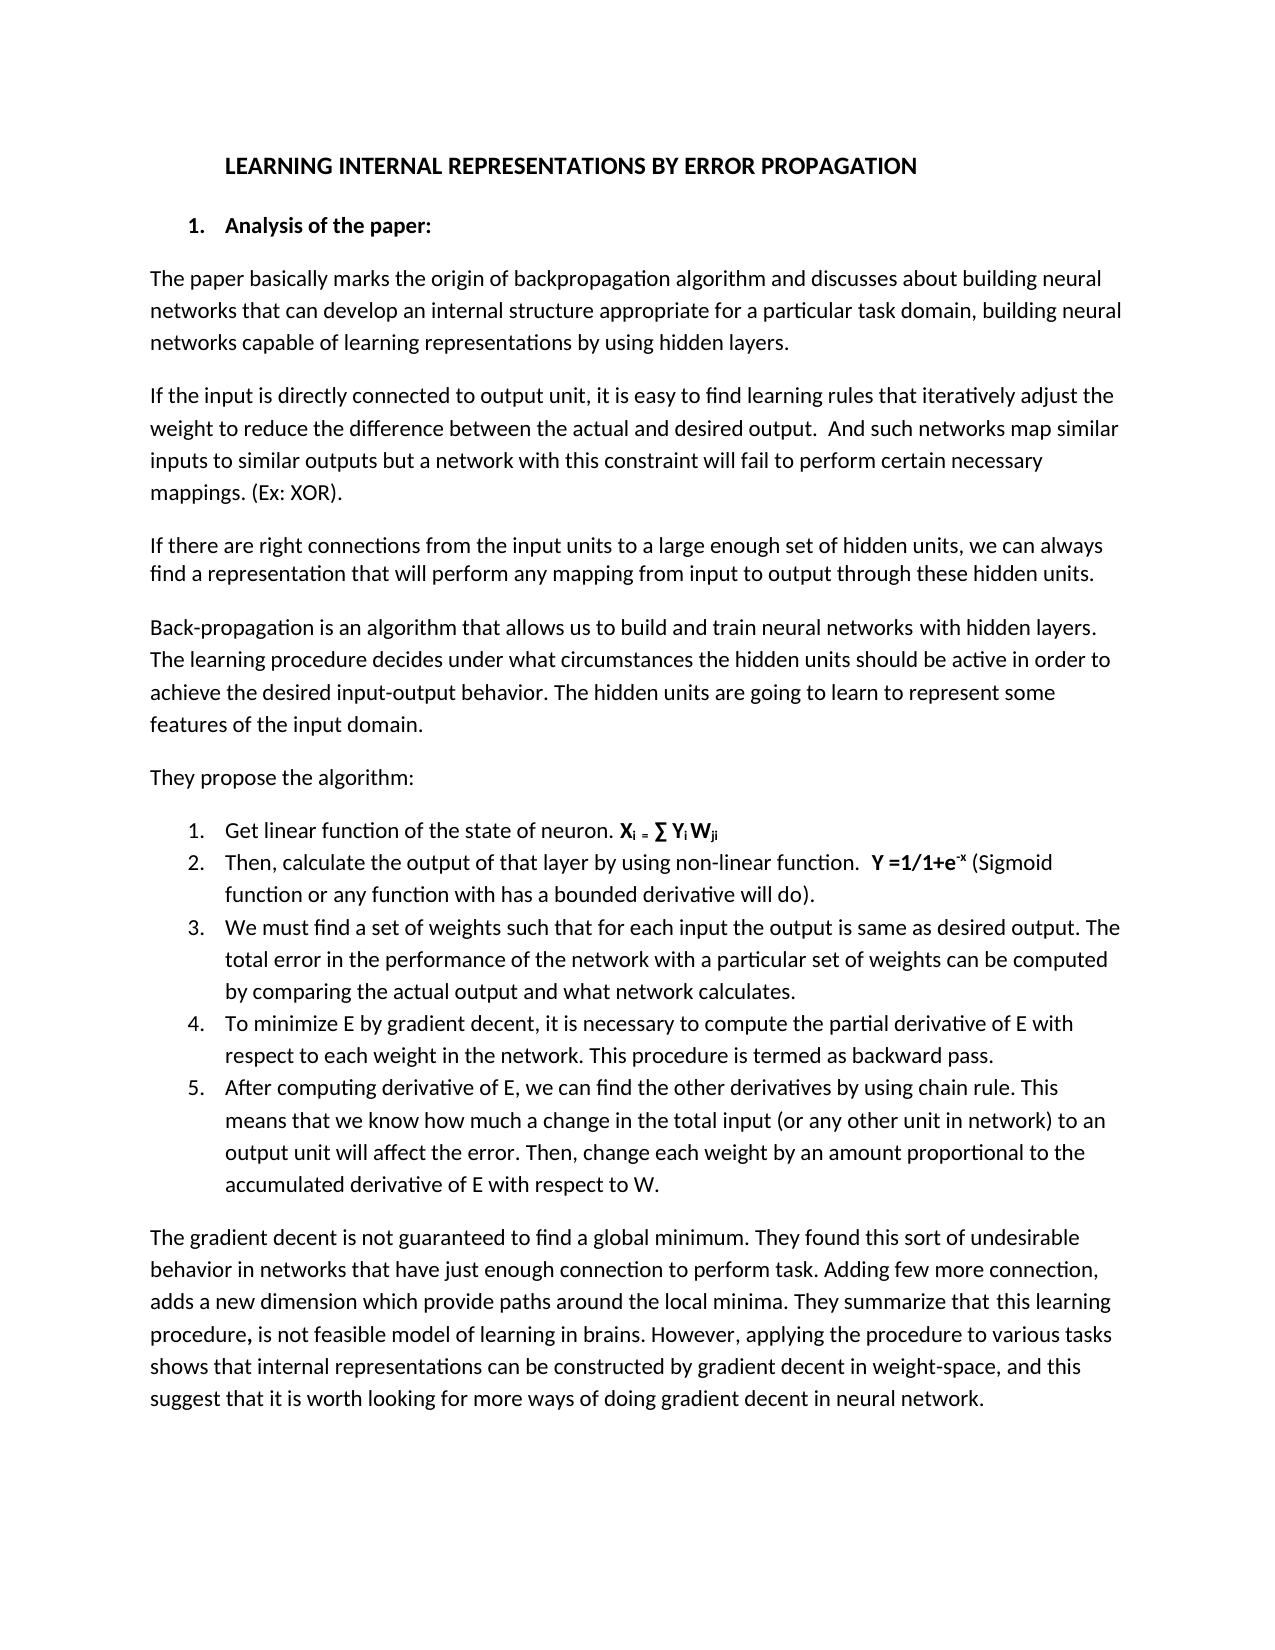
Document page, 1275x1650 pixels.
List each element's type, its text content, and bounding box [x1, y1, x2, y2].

text If there are right connections from the input units to a large enough set of hidden units, we can always find a representation that will perform any mapping from input to output through these hidden units. [150, 531, 1125, 587]
list We must find a set of weights such that for each input the output is same as desired output. The total error in the performance of the network with a particular set of weights can be computed by comparing the actual output and what network calculates. [187, 913, 1125, 1005]
list Analysis of the paper: [187, 211, 1125, 239]
list Get linear function of the state of neuron. Xi = ∑ Yi Wji [187, 816, 1125, 844]
text If the input is directly connected to output unit, it is easy to find learning rules that iteratively adjust the weight to reduce the difference between the actual and desired output. And such networks map similar inputs to similar outputs but a network with this constraint will fail to perform certain necessary mappings. (Ex: XOR). [150, 381, 1125, 506]
list After computing derivative of E, we can find the other derivatives by using chain rule. This means that we know how much a change in the total input (or any other unit in network) to an output unit will affect the error. Then, change each weight by an amount proportional to the accumulated derivative of E with respect to W. [187, 1073, 1125, 1198]
text They propose the algorithm: [150, 763, 1125, 791]
text The paper basically marks the origin of backpropagation algorithm and discusses about building neural networks that can develop an internal structure appropriate for a particular task domain, building neural networks capable of learning representations by using hidden layers. [150, 264, 1125, 356]
text Back-propagation is an algorithm that allows us to build and train neural networks with hidden layers. The learning procedure decides under what circumstances the hidden units should be active in order to achieve the desired input-output behavior. The hidden units are going to learn to represent some features of the input domain. [150, 613, 1125, 738]
text LEARNING INTERNAL REPRESENTATIONS BY ERROR PROPAGATION [150, 150, 1125, 181]
list Then, calculate the output of that layer by using non-linear function. Y =1/1+e-x (Sigmoid function or any function with has a bounded derivative will do). [187, 848, 1125, 908]
text The gradient decent is not guaranteed to find a global minimum. They found this sort of undesirable behavior in networks that have just enough connection to perform task. Adding few more connection, adds a new dimension which provide paths around the local minima. They summarize that this learning procedure, is not feasible model of learning in brains. However, applying the procedure to various tasks shows that internal representations can be constructed by gradient decent in weight-space, and this suggest that it is worth looking for more ways of doing gradient decent in neural network. [150, 1223, 1125, 1412]
list To minimize E by gradient decent, it is necessary to compute the partial derivative of E with respect to each weight in the network. This procedure is termed as backward pass. [187, 1009, 1125, 1069]
